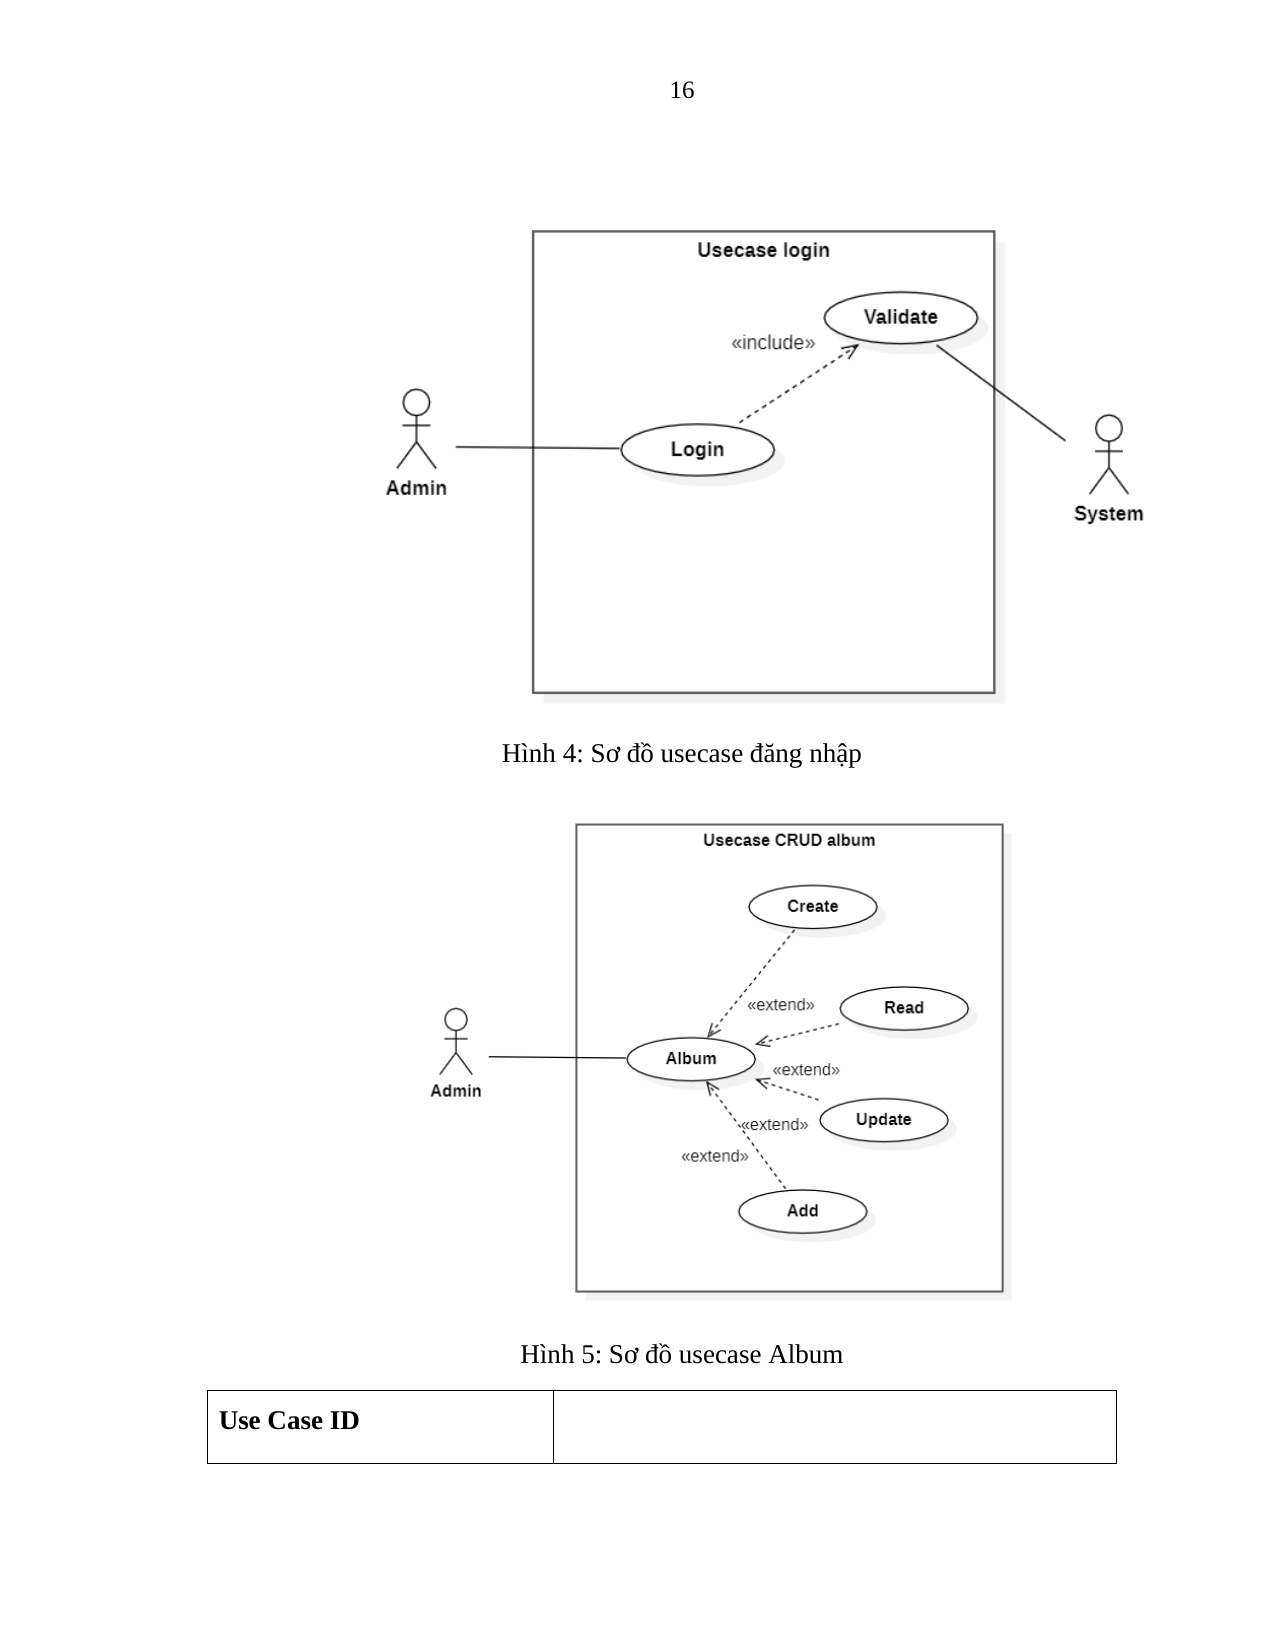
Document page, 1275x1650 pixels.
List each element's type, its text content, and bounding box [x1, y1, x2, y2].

table_header [554, 1391, 1116, 1463]
picture [367, 206, 1157, 716]
text Hình 4: Sơ đồ usecase đăng nhập [207, 737, 1157, 768]
text Hình 5: Sơ đồ usecase Album [207, 1338, 1157, 1369]
picture [411, 788, 1028, 1323]
table_header Use Case ID [208, 1391, 553, 1463]
